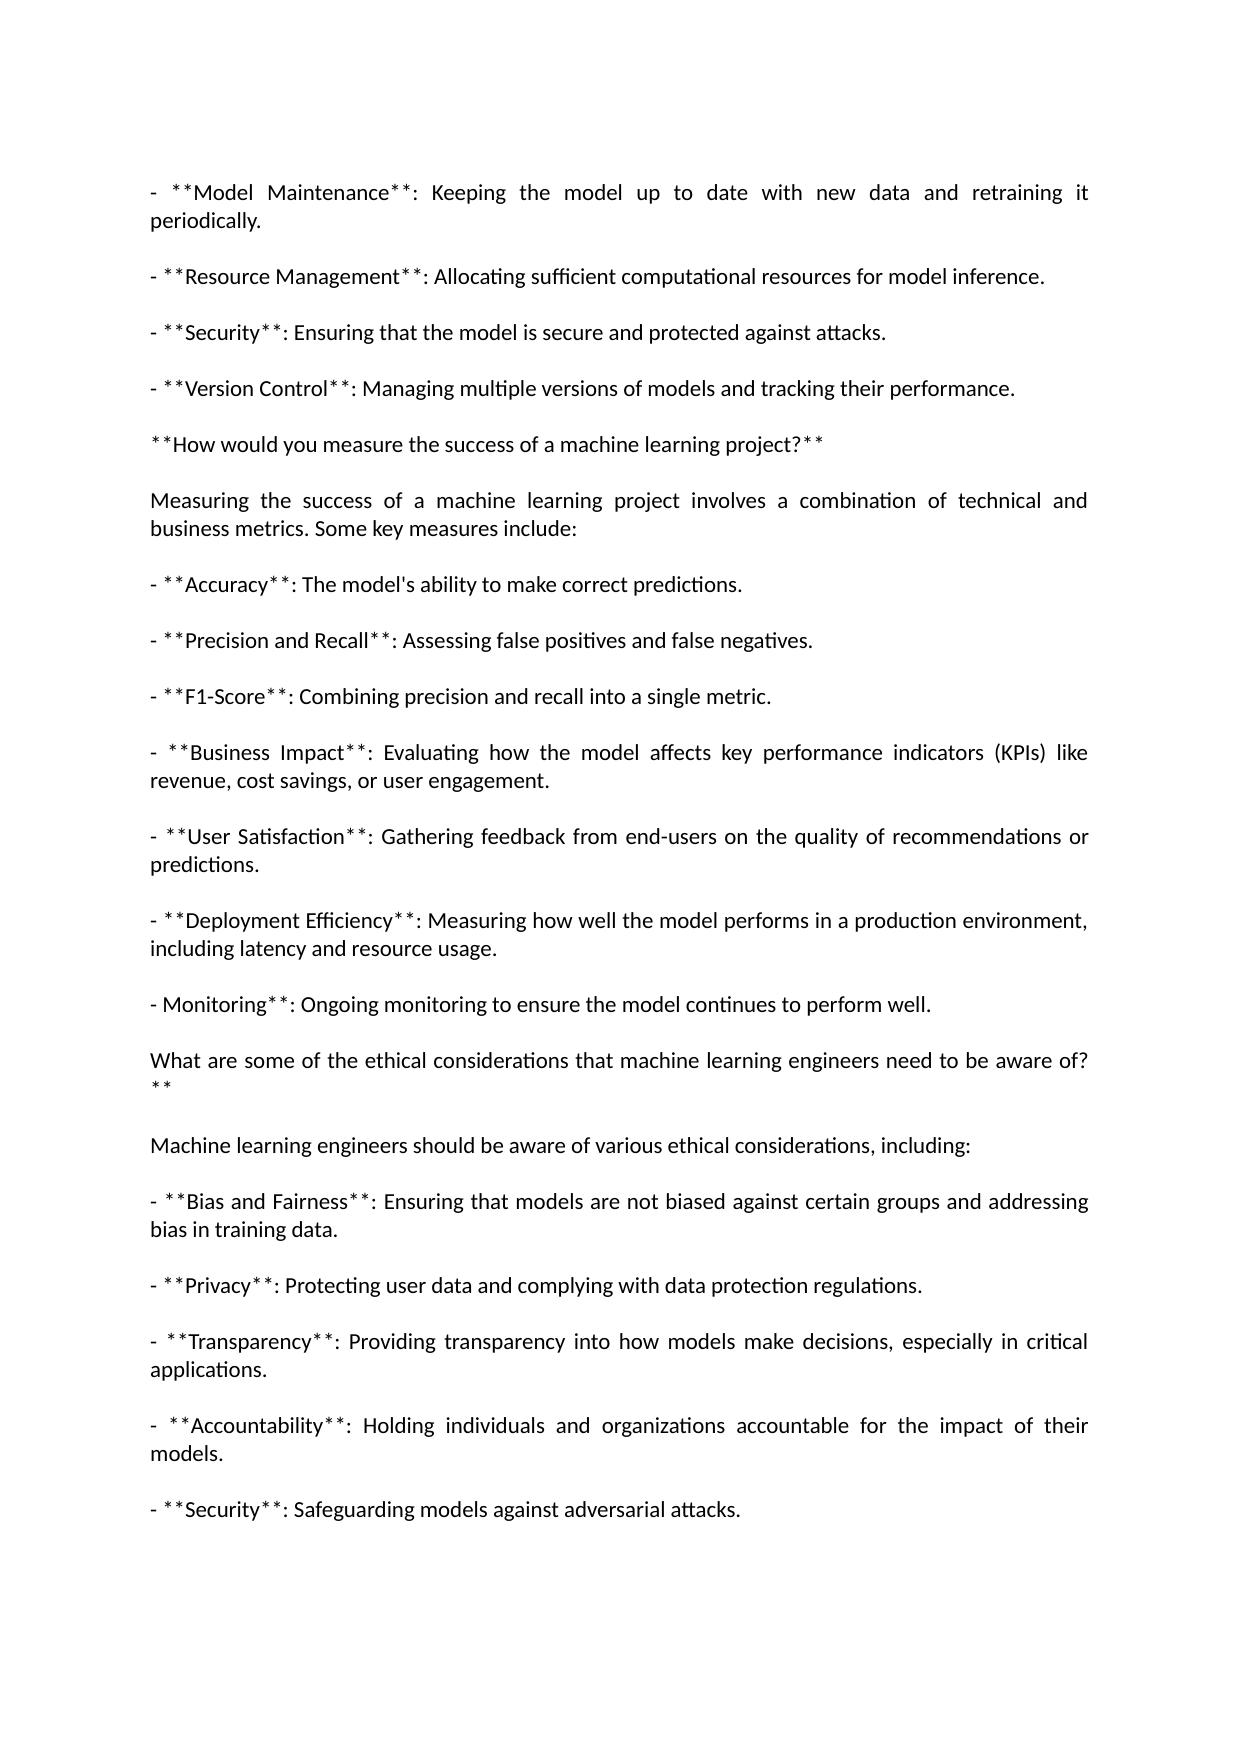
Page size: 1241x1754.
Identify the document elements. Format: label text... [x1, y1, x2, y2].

text Measuring the success of a machine learning project involves a combination of technical and business metrics. Some key measures include: [150, 486, 1090, 542]
text - **Privacy**: Protecting user data and complying with data protection regulations. [150, 1271, 1090, 1299]
text - **Transparency**: Providing transparency into how models make decisions, especially in critical applications. [150, 1327, 1090, 1383]
text - **Business Impact**: Evaluating how the model affects key performance indicators (KPIs) like revenue, cost savings, or user engagement. [150, 738, 1090, 794]
text - **User Satisfaction**: Gathering feedback from end-users on the quality of recommendations or predictions. [150, 822, 1090, 878]
text - **Bias and Fairness**: Ensuring that models are not biased against certain groups and addressing bias in training data. [150, 1187, 1090, 1243]
text - **Model Maintenance**: Keeping the model up to date with new data and retraining it periodically. [150, 178, 1090, 234]
text - **F1-Score**: Combining precision and recall into a single metric. [150, 682, 1090, 710]
text - **Accountability**: Holding individuals and organizations accountable for the impact of their models. [150, 1411, 1090, 1467]
text - **Resource Management**: Allocating sufficient computational resources for model inference. [150, 262, 1090, 290]
text - **Accuracy**: The model's ability to make correct predictions. [150, 570, 1090, 598]
text - **Security**: Safeguarding models against adversarial attacks. [150, 1495, 1090, 1523]
text - **Precision and Recall**: Assessing false positives and false negatives. [150, 626, 1090, 654]
text Machine learning engineers should be aware of various ethical considerations, including: [150, 1131, 1090, 1159]
text - Monitoring**: Ongoing monitoring to ensure the model continues to perform well. [150, 991, 1090, 1019]
text What are some of the ethical considerations that machine learning engineers need to be aware of?** [150, 1047, 1090, 1103]
text **How would you measure the success of a machine learning project?** [150, 430, 1090, 458]
text - **Security**: Ensuring that the model is secure and protected against attacks. [150, 318, 1090, 346]
text - **Deployment Efficiency**: Measuring how well the model performs in a production environment, including latency and resource usage. [150, 907, 1090, 963]
text - **Version Control**: Managing multiple versions of models and tracking their performance. [150, 374, 1090, 402]
